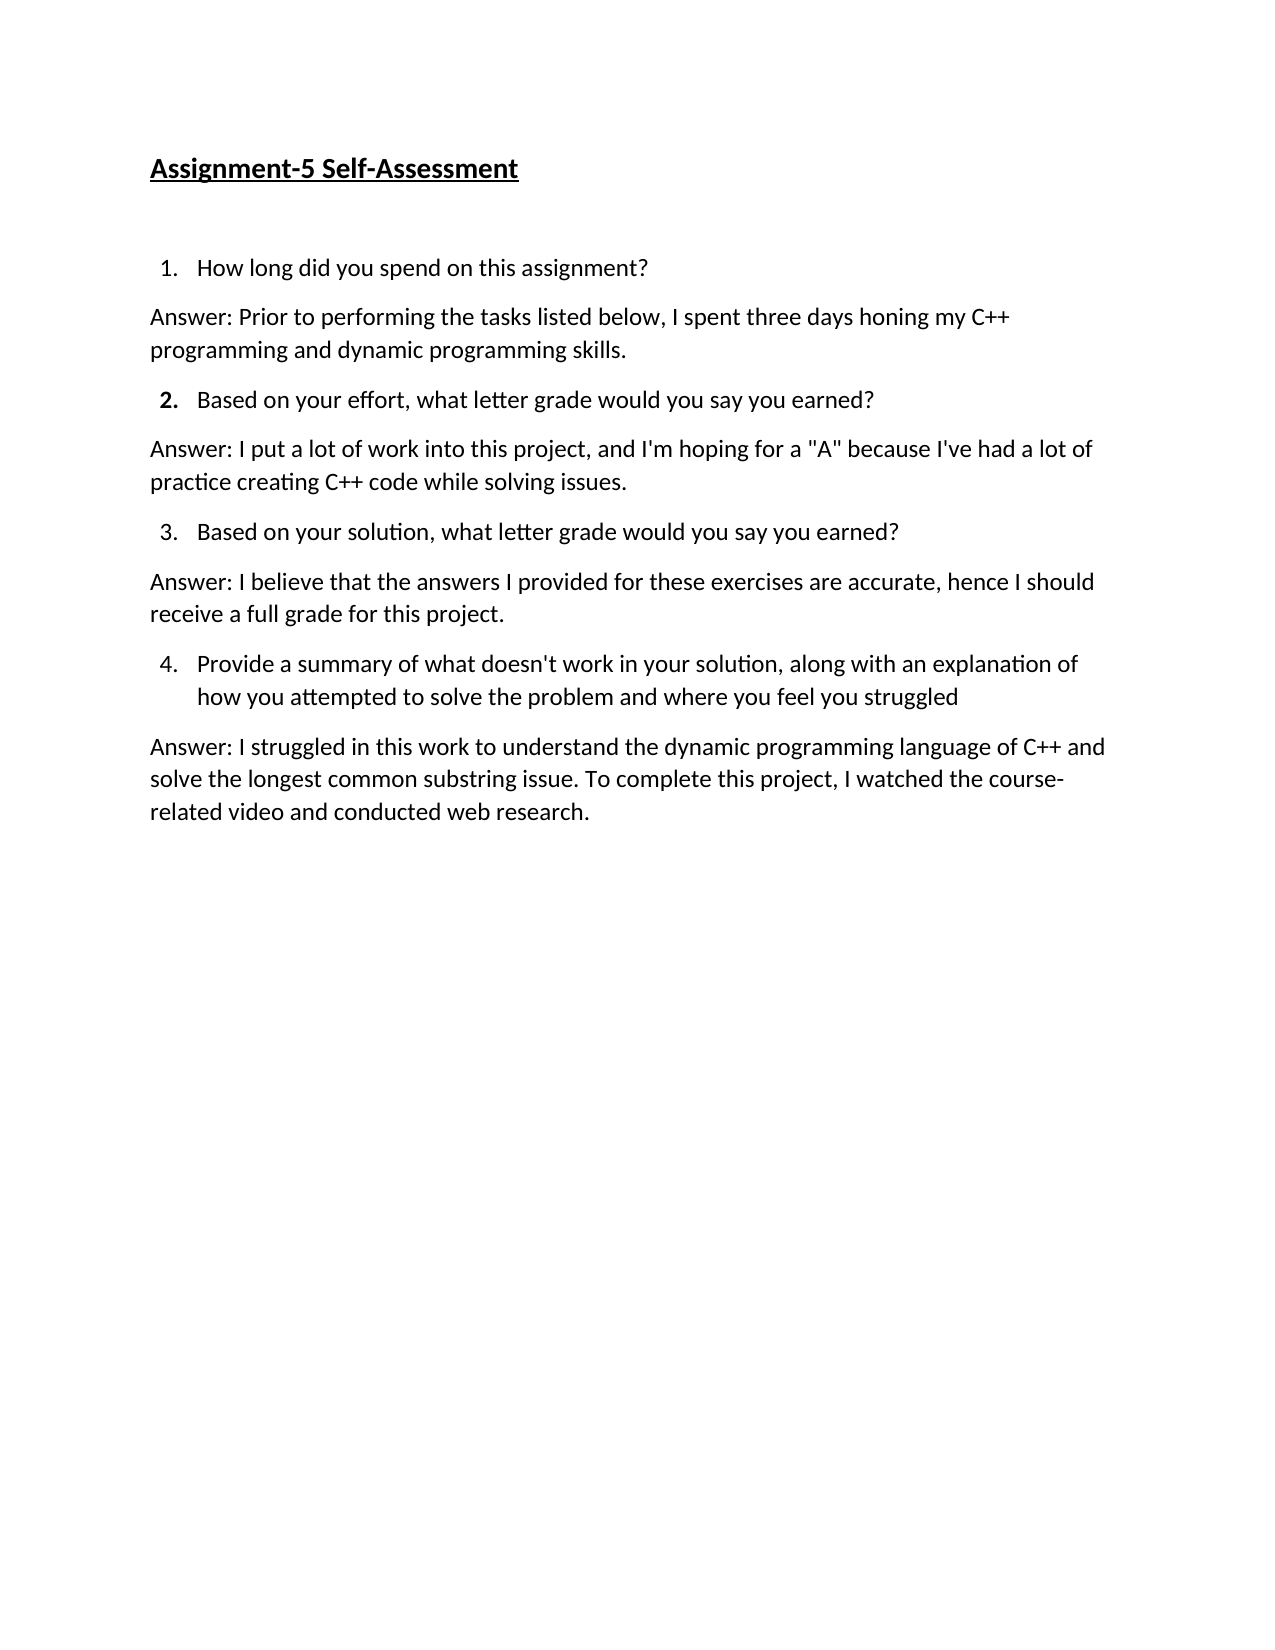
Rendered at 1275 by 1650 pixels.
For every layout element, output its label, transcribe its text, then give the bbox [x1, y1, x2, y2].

list Provide a summary of what doesn't work in your solution, along with an explanation of how you attempted to solve the problem and where you feel you struggled [159, 648, 1125, 712]
text Answer: I believe that the answers I provided for these exercises are accurate, hence I should receive a full grade for this project. [150, 566, 1125, 629]
list Based on your solution, what letter grade would you say you earned? [159, 516, 1125, 547]
text Assignment-5 Self-Assessment [150, 150, 1125, 186]
text Answer: Prior to performing the tasks listed below, I spent three days honing my C++ programming and dynamic programming skills. [150, 302, 1125, 365]
text Answer: I struggled in this work to understand the dynamic programming language of C++ and solve the longest common substring issue. To complete this project, I watched the course-related video and conducted web research. [150, 731, 1125, 827]
list Based on your effort, what letter grade would you say you earned? [159, 384, 1125, 414]
list How long did you spend on this assignment? [159, 252, 1125, 282]
text Answer: I put a lot of work into this project, and I'm hoping for a "A" because I've had a lot of practice creating C++ code while solving issues. [150, 434, 1125, 497]
